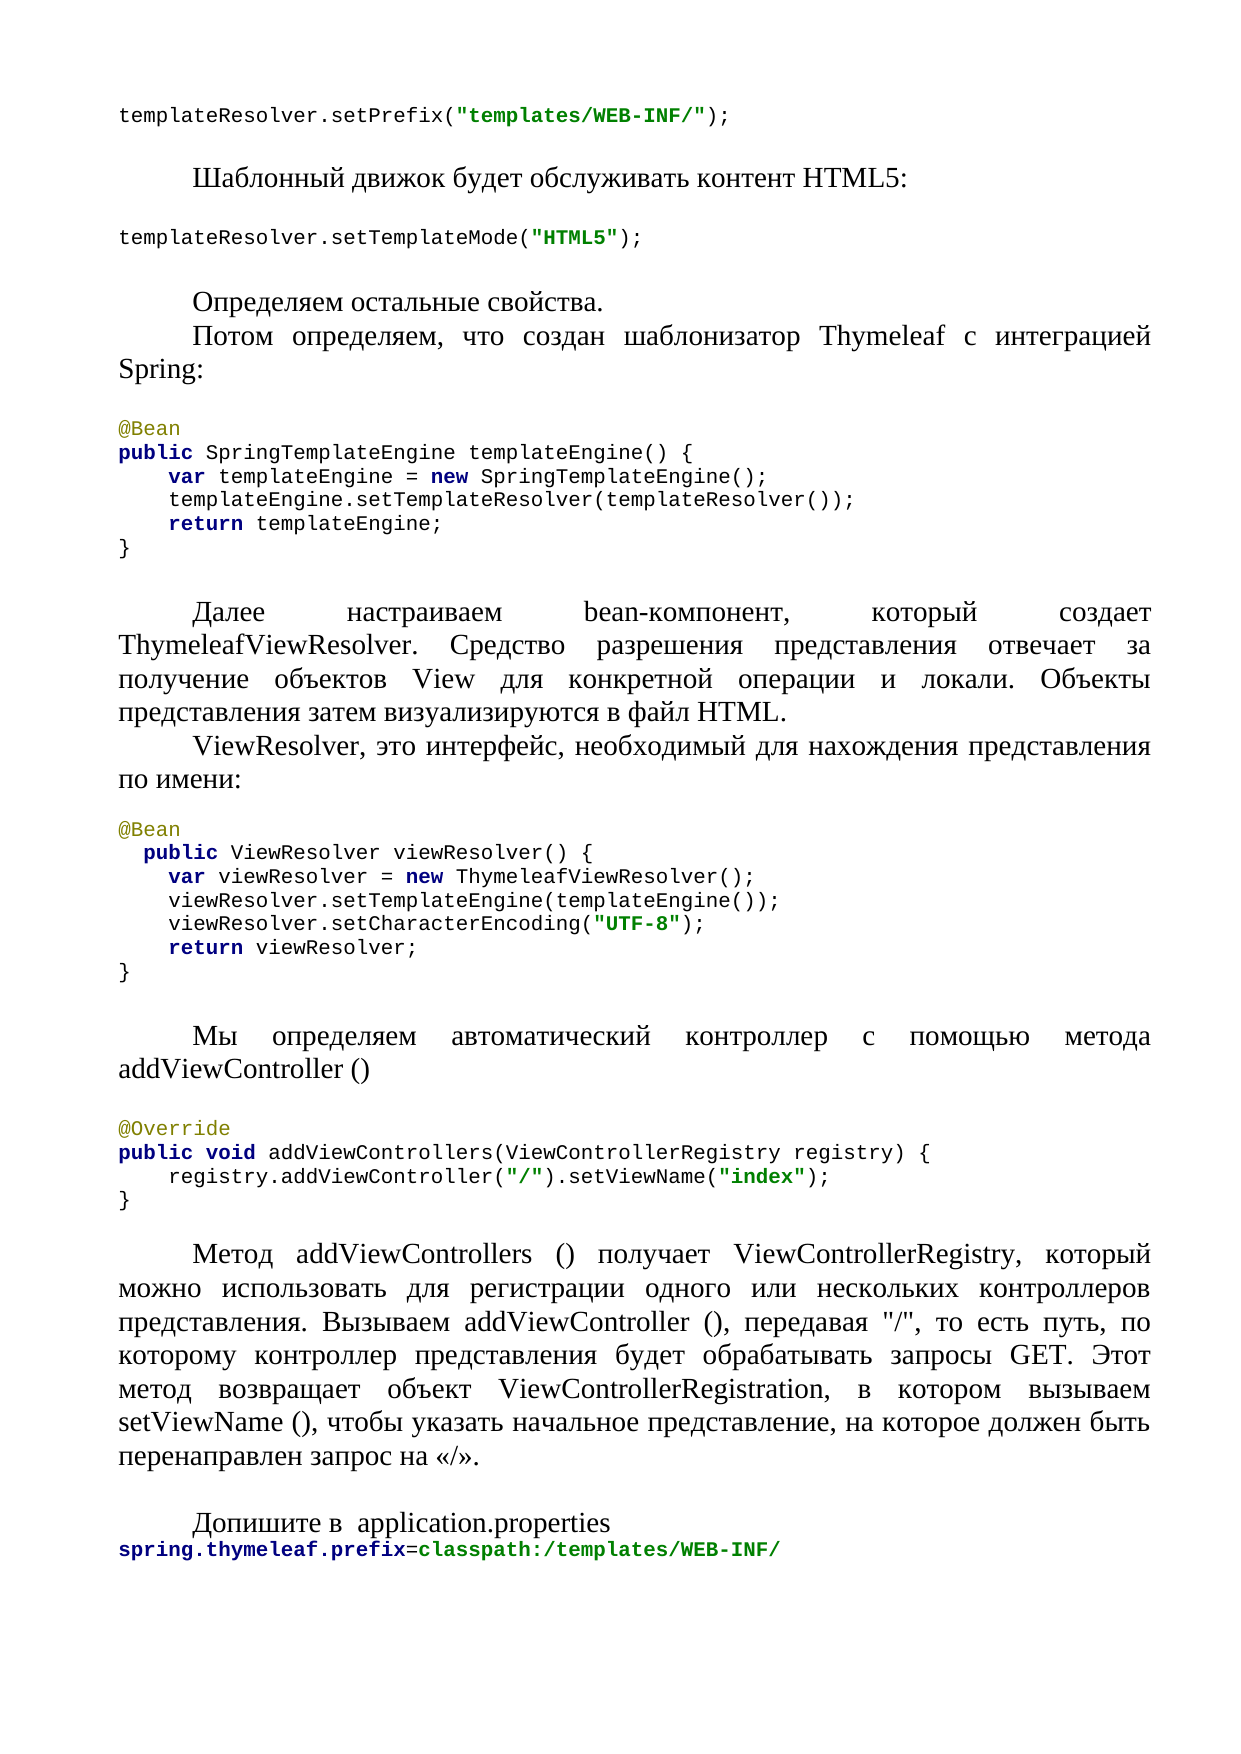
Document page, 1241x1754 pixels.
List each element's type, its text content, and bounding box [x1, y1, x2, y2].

text @Bean public SpringTemplateEngine templateEngine() { var templateEngine = new SpringTemplateEngine(); templateEngine.setTemplateResolver(templateResolver()); return templateEngine; } [118, 418, 1152, 560]
text @Bean public ViewResolver viewResolver() { var viewResolver = new ThymeleafViewResolver(); viewResolver.setTemplateEngine(templateEngine()); viewResolver.setCharacterEncoding("UTF-8"); return viewResolver; } [118, 795, 1152, 984]
text Допишите в application.properties [118, 1505, 1152, 1538]
text Потом определяем, что создан шаблонизатор Thymeleaf с интеграцией Spring: [118, 318, 1152, 385]
text Определяем остальные свойства. [118, 284, 1152, 318]
text Далее настраиваем bean-компонент, который создает ThymeleafViewResolver. Средство разрешения представления отвечает за получение объектов View для конкретной операции и локали. Объекты представления затем визуализируются в файл HTML. [118, 594, 1152, 728]
text Метод addViewControllers () получает ViewControllerRegistry, который можно использовать для регистрации одного или нескольких контроллеров представления. Вызываем addViewController (), передавая "/", то есть путь, по которому контроллер представления будет обрабатывать запросы GET. Этот метод возвращает объект ViewControllerRegistration, в котором вызываем setViewName (), чтобы указать начальное представление, на которое должен быть перенаправлен запрос на «/». [118, 1237, 1152, 1471]
text Мы определяем автоматический контроллер с помощью метода addViewController () [118, 1018, 1152, 1085]
text templateResolver.setPrefix("templates/WEB-INF/"); [118, 105, 1152, 129]
text @Override public void addViewControllers(ViewControllerRegistry registry) { registry.addViewController("/").setViewName("index"); } [118, 1118, 1152, 1213]
text templateResolver.setTemplateMode("HTML5"); [118, 227, 1152, 251]
text spring.thymeleaf.prefix=classpath:/templates/WEB-INF/ [118, 1538, 1152, 1562]
text ViewResolver, это интерфейс, необходимый для нахождения представления по имени: [118, 728, 1152, 795]
text Шаблонный движок будет обслуживать контент HTML5: [118, 160, 1152, 193]
